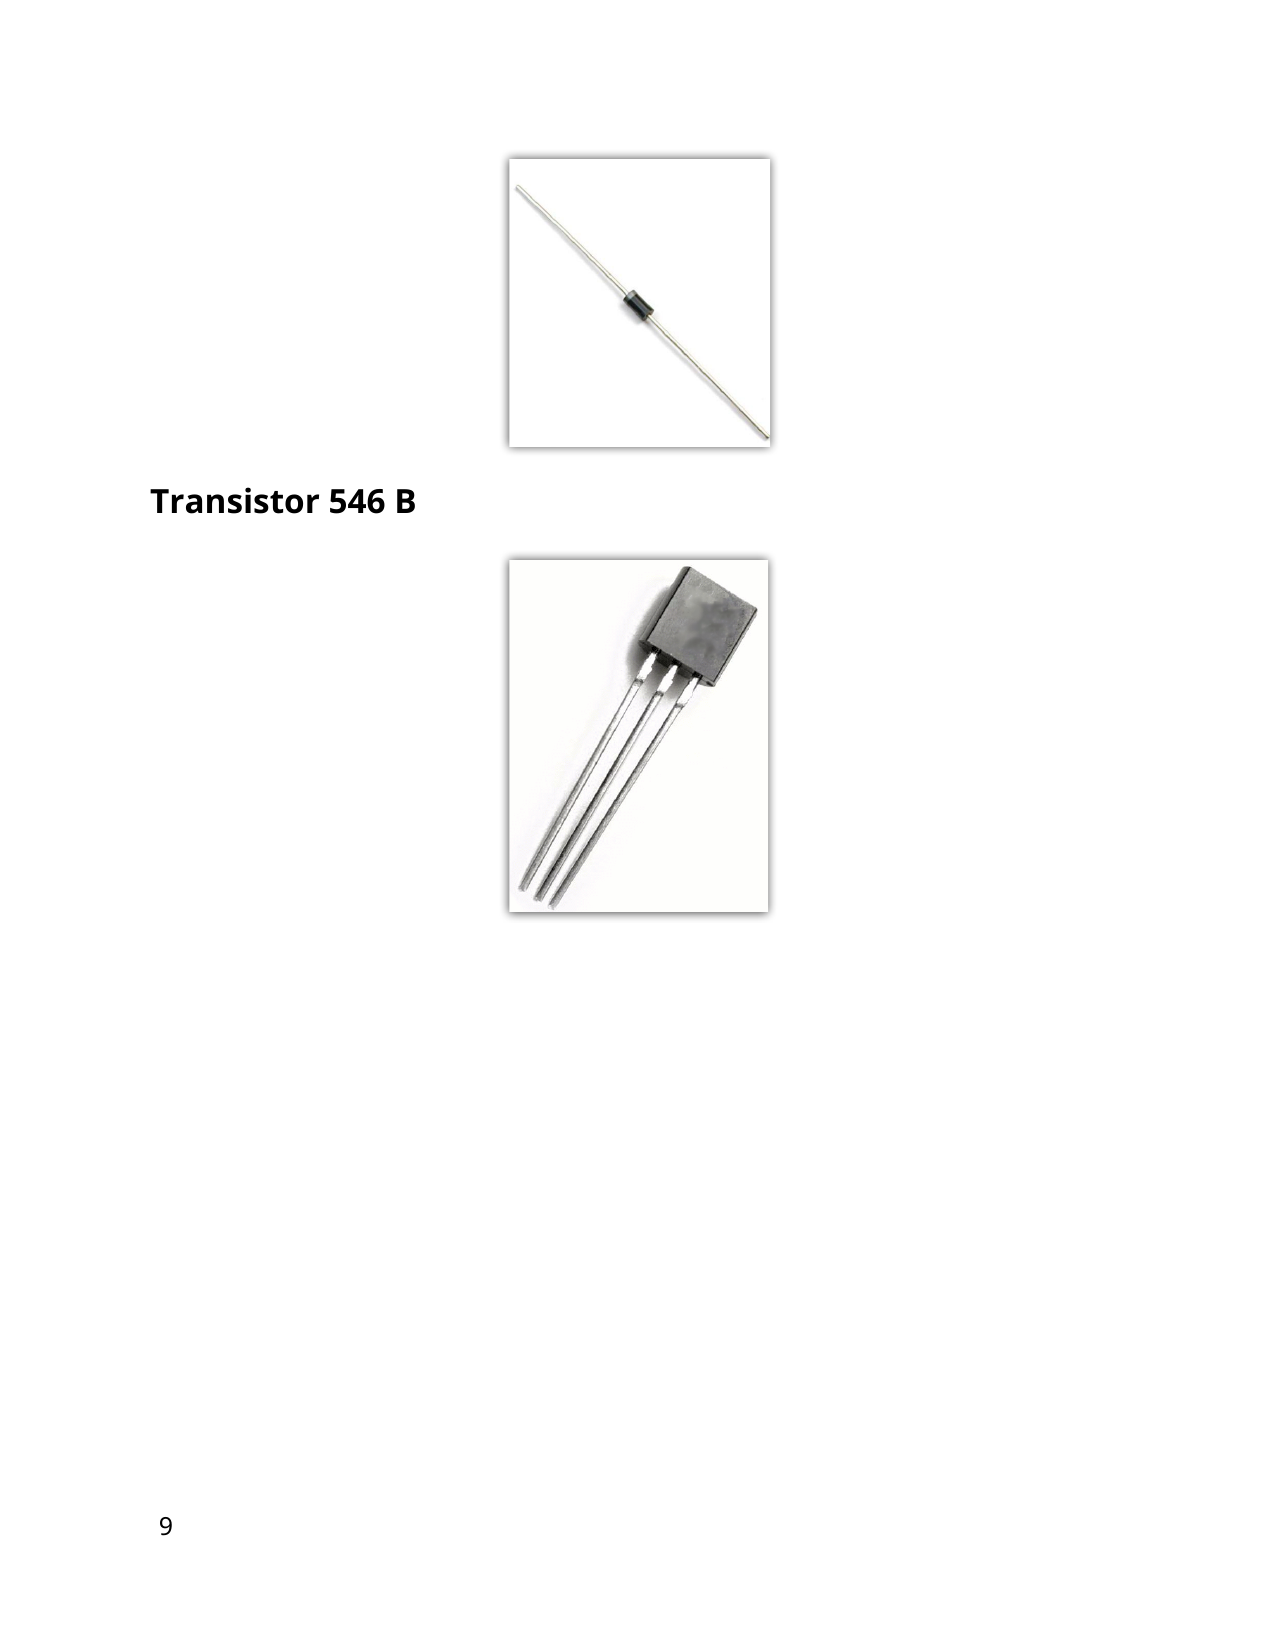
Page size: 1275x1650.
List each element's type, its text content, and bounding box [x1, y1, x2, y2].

picture [509, 560, 769, 912]
text Transistor 546 B [150, 478, 1125, 523]
picture [509, 159, 771, 447]
